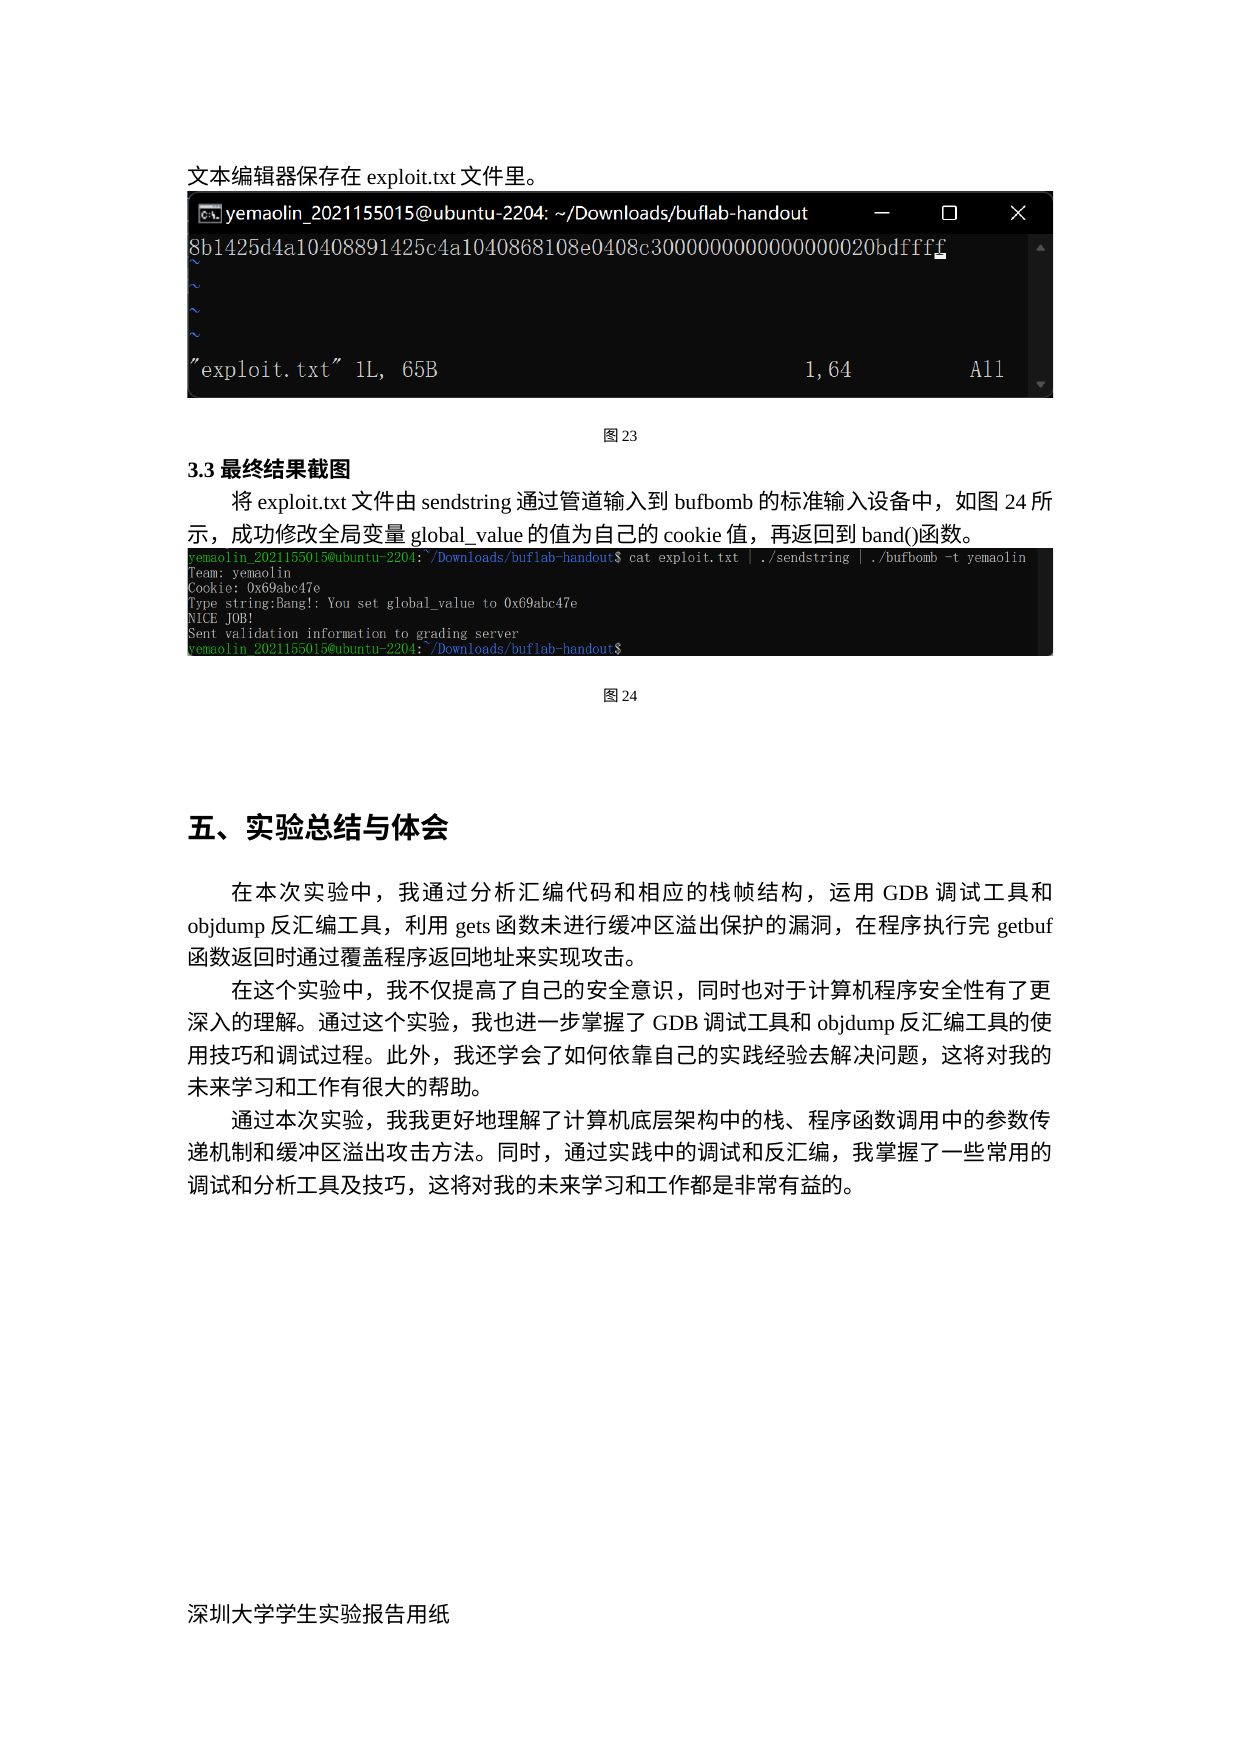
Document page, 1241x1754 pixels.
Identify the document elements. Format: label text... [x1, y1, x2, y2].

text 五、实验总结与体会 [187, 794, 1053, 859]
text 在本次实验中，我通过分析汇编代码和相应的栈帧结构，运用GDB调试工具和objdump反汇编工具，利用gets函数未进行缓冲区溢出保护的漏洞，在程序执行完getbuf函数返回时通过覆盖程序返回地址来实现攻击。 [187, 875, 1053, 972]
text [187, 159, 1053, 191]
text 通过本次实验，我我更好地理解了计算机底层架构中的栈、程序函数调用中的参数传递机制和缓冲区溢出攻击方法。同时，通过实践中的调试和反汇编，我掌握了一些常用的调试和分析工具及技巧，这将对我的未来学习和工作都是非常有益的。 [187, 1102, 1053, 1200]
text 图24 [187, 679, 1053, 711]
picture [187, 548, 1054, 656]
picture [187, 191, 1054, 398]
text 将exploit.txt文件由sendstring通过管道输入到bufbomb的标准输入设备中，如图24所示，成功修改全局变量global_value的值为自己的cookie值，再返回到band()函数。 [187, 484, 1053, 548]
text 图23 [187, 398, 1053, 451]
text 3.3 最终结果截图 [187, 451, 1053, 484]
text 在这个实验中，我不仅提高了自己的安全意识，同时也对于计算机程序安全性有了更深入的理解。通过这个实验，我也进一步掌握了GDB调试工具和objdump反汇编工具的使用技巧和调试过程。此外，我还学会了如何依靠自己的实践经验去解决问题，这将对我的未来学习和工作有很大的帮助。 [187, 972, 1053, 1102]
